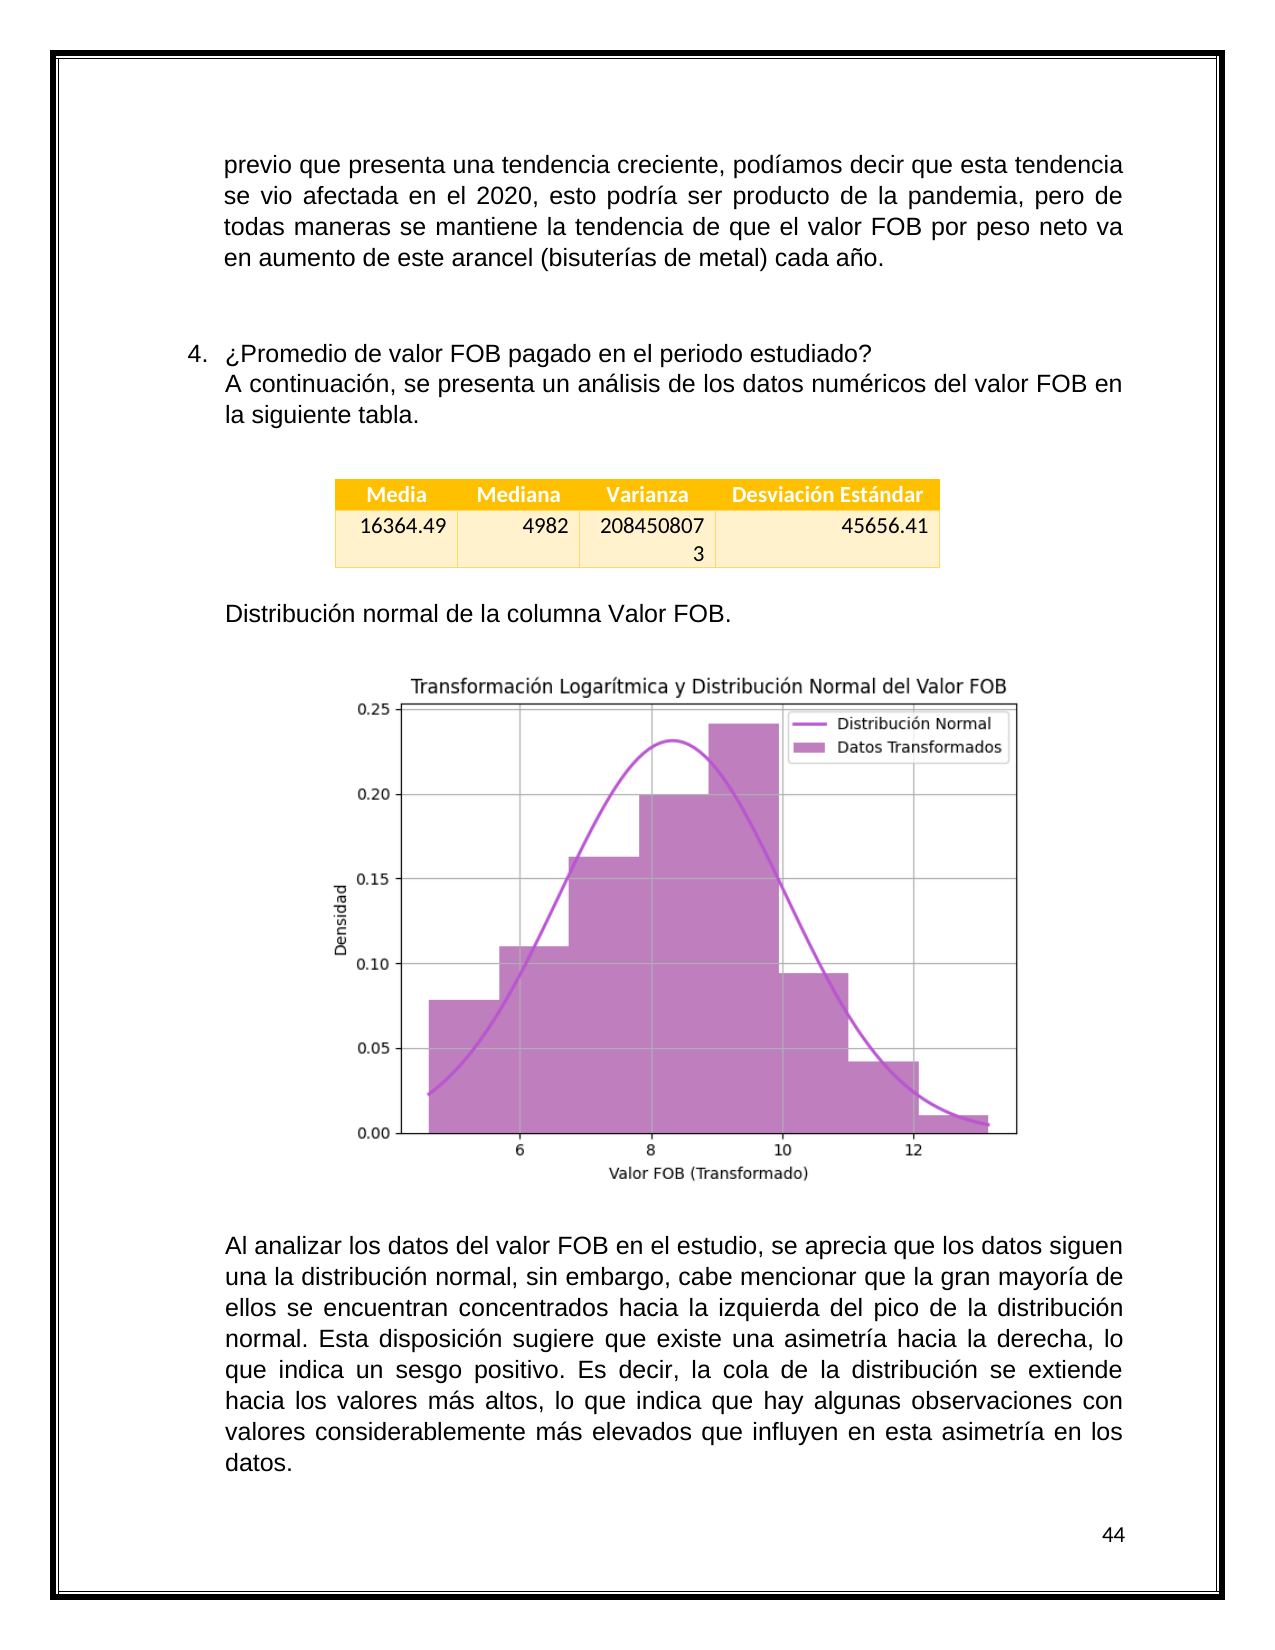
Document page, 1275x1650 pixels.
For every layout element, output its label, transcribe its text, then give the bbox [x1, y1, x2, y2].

table_header Varianza [580, 480, 715, 510]
list A continuación, se presenta un análisis de los datos numéricos del valor FOB en la siguiente tabla. [225, 369, 1125, 429]
list Al analizar los datos del valor FOB en el estudio, se aprecia que los datos siguen una la distribución normal, sin embargo, cabe mencionar que la gran mayoría de ellos se encuentran concentrados hacia la izquierda del pico de la distribución normal. Esta disposición sugiere que existe una asimetría hacia la derecha, lo que indica un sesgo positivo. Es decir, la cola de la distribución se extiende hacia los valores más altos, lo que indica que hay algunas observaciones con valores considerablemente más elevados que influyen en esta asimetría en los datos. [225, 1231, 1125, 1477]
table_header Desviación Estándar [716, 480, 939, 510]
table_cell 4982 [458, 511, 579, 567]
picture [317, 661, 1033, 1198]
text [224, 150, 1125, 272]
list ¿Promedio de valor FOB pagado en el periodo estudiado? [187, 338, 1125, 367]
table_header Mediana [458, 480, 579, 510]
table_cell 45656.41 [716, 511, 939, 567]
table_cell 2084508073 [580, 511, 715, 567]
table_header Media [336, 480, 457, 510]
table_cell 16364.49 [336, 511, 457, 567]
list Distribución normal de la columna Valor FOB. [225, 599, 1125, 628]
